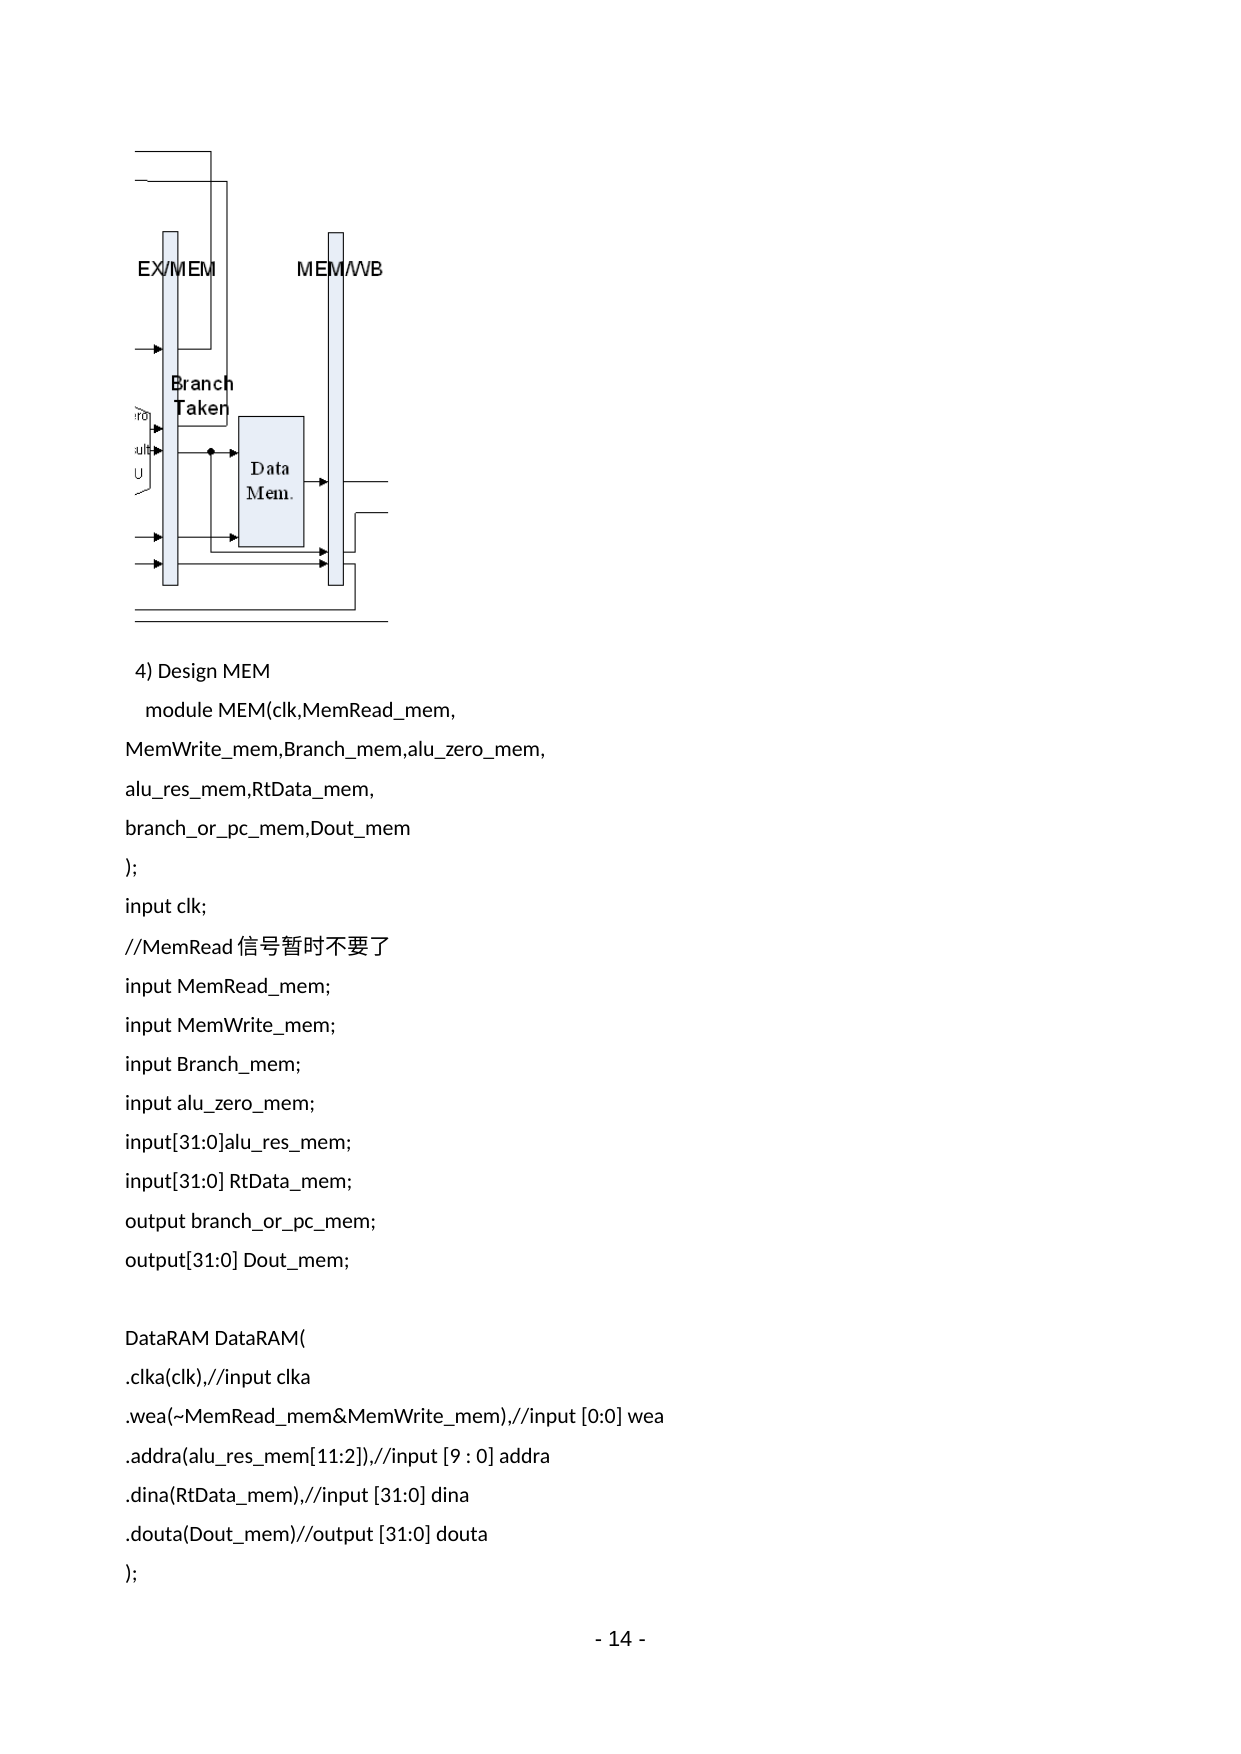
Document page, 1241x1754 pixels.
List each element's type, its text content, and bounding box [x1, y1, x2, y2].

text .dina(RtData_mem),//input [31:0] dina [125, 1478, 1115, 1511]
text ); [125, 1556, 1115, 1589]
text ); [125, 850, 1115, 883]
text branch_or_pc_mem,Dout_mem [125, 811, 1115, 843]
text module MEM(clk,MemRead_mem, [125, 693, 1115, 726]
text MemWrite_mem,Branch_mem,alu_zero_mem, [125, 733, 1115, 765]
picture [134, 135, 389, 635]
text .addra(alu_res_mem[11:2]),//input [9 : 0] addra [125, 1439, 1115, 1471]
text input[31:0]alu_res_mem; [125, 1126, 1115, 1158]
text input MemRead_mem; [125, 969, 1115, 1001]
text input clk; [125, 889, 1115, 922]
text output branch_or_pc_mem; [125, 1204, 1115, 1236]
text input Branch_mem; [125, 1047, 1115, 1080]
text .douta(Dout_mem)//output [31:0] douta [125, 1517, 1115, 1550]
text input alu_zero_mem; [125, 1086, 1115, 1119]
text alu_res_mem,RtData_mem, [125, 772, 1115, 804]
text DataRAM DataRAM( [125, 1321, 1115, 1354]
text output[31:0] Dout_mem; [125, 1243, 1115, 1276]
text .clka(clk),//input clka [125, 1361, 1115, 1393]
text input MemWrite_mem; [125, 1008, 1115, 1041]
text .wea(~MemRead_mem&MemWrite_mem),//input [0:0] wea [125, 1400, 1115, 1432]
text input[31:0] RtData_mem; [125, 1165, 1115, 1197]
text //MemRead信号暂时不要了 [125, 928, 1115, 961]
text 4) Design MEM [125, 654, 1115, 687]
